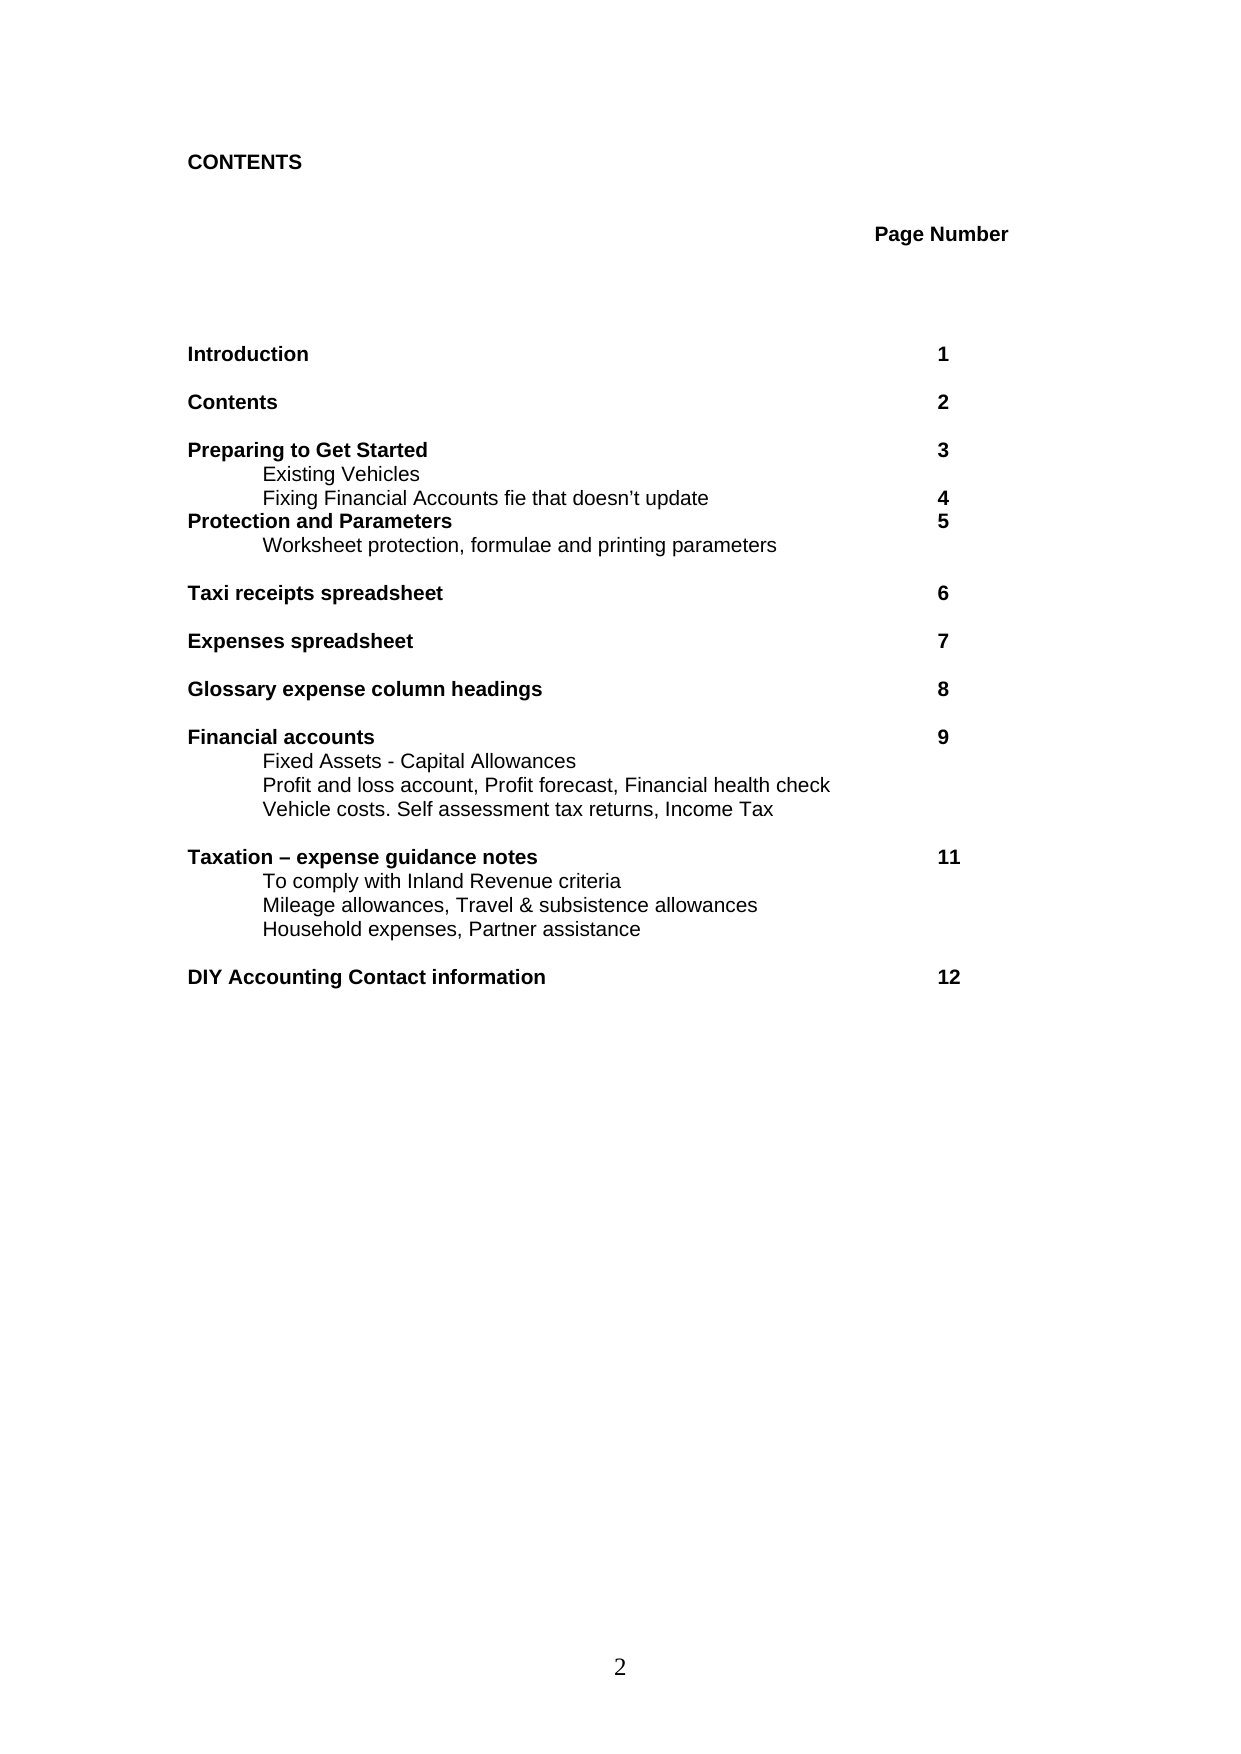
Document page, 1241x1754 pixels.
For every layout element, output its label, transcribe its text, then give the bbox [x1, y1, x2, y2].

text Expenses spreadsheet 7 [187, 629, 1053, 653]
text Glossary expense column headings 8 [187, 677, 1053, 701]
text Protection and Parameters 5 [187, 509, 1053, 533]
text Worksheet protection, formulae and printing parameters [187, 533, 1053, 557]
text Taxi receipts spreadsheet 6 [187, 581, 1053, 605]
text Vehicle costs. Self assessment tax returns, Income Tax [187, 797, 1053, 821]
text Introduction 1 [187, 342, 1053, 366]
text Existing Vehicles [187, 461, 1053, 485]
text Profit and loss account, Profit forecast, Financial health check [187, 773, 1053, 797]
text To comply with Inland Revenue criteria [187, 869, 1053, 893]
text Fixed Assets - Capital Allowances [187, 749, 1053, 773]
text Financial accounts 9 [187, 725, 1053, 749]
text Household expenses, Partner assistance [187, 917, 1053, 941]
text Fixing Financial Accounts fie that doesn’t update 4 [187, 485, 1053, 509]
text Mileage allowances, Travel & subsistence allowances [187, 893, 1053, 917]
text DIY Accounting Contact information 12PREPARING TO GET STARTED [187, 964, 1053, 988]
text Taxation – expense guidance notes 11 [187, 845, 1053, 869]
text CONTENTS [187, 150, 1053, 174]
text Contents 2 [187, 389, 1053, 413]
text Page Number [187, 222, 1053, 246]
text Preparing to Get Started 3 [187, 437, 1053, 461]
